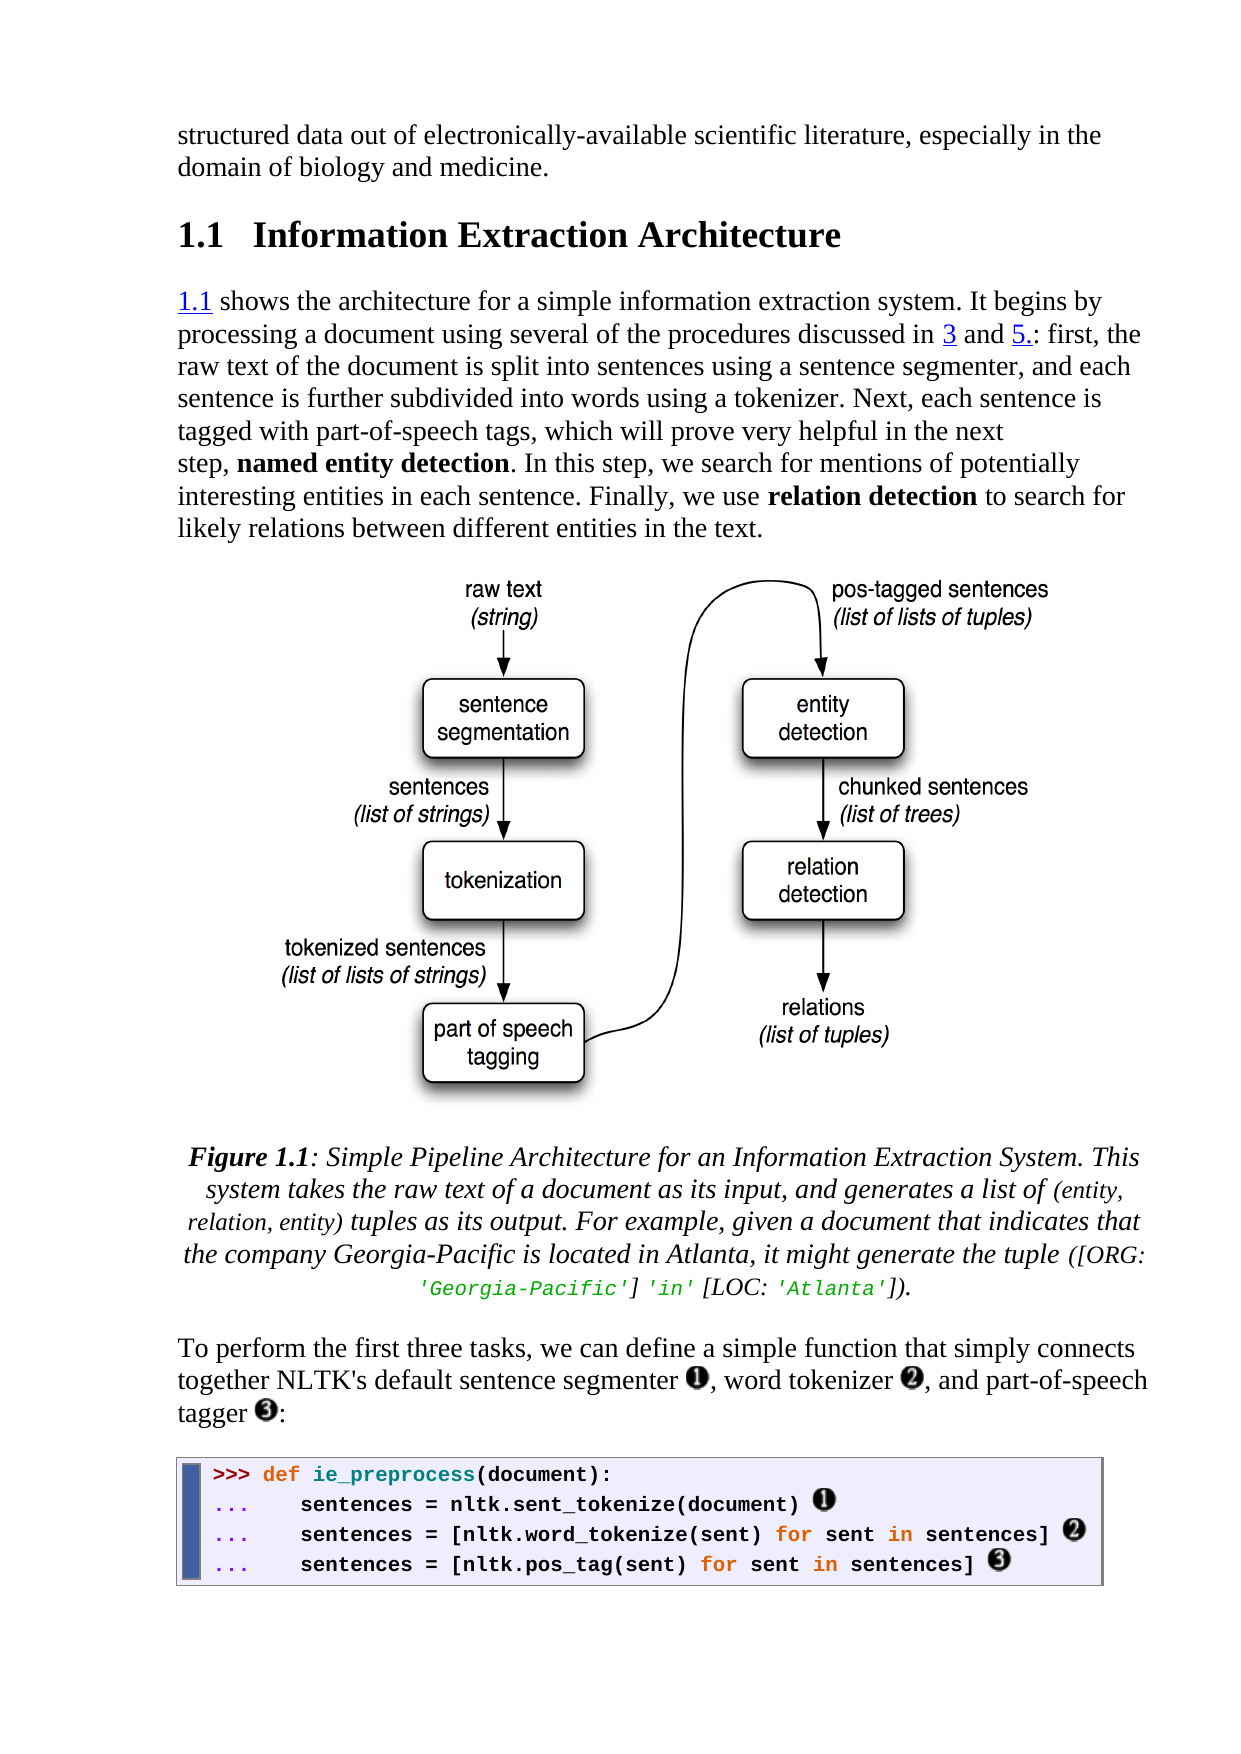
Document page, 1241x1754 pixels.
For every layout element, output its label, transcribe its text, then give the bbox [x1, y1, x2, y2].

picture [987, 1548, 1012, 1572]
picture [686, 1366, 710, 1390]
picture [254, 1398, 279, 1422]
text To perform the first three tasks, we can define a simple function that simply connects together NLTK's default sentence segmenter , word tokenizer , and part-of-speech tagger : [177, 1331, 1152, 1428]
text Figure 1.1: Simple Pipeline Architecture for an Information Extraction System. This system takes the raw text of a document as its input, and generates a list of (entity, relation, entity) tuples as its output. For example, given a document that indicates that the company Georgia-Pacific is located in Atlanta, it might generate the tuple ([ORG: 'Georgia-Pacific'] 'in' [LOC: 'Atlanta']). [177, 1139, 1152, 1302]
picture [1062, 1518, 1087, 1542]
text 1.1 shows the architecture for a simple information extraction system. It begins by processing a document using several of the procedures discussed in 3 and 5.: first, the raw text of the document is split into sentences using a sentence segmenter, and each sentence is further subdivided into words using a tokenizer. Next, each sentence is tagged with part-of-speech tags, which will prove very helpful in the next step, named entity detection. In this step, we search for mentions of potentially interesting entities in each sentence. Finally, we use relation detection to search for likely relations between different entities in the text. [177, 284, 1152, 543]
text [177, 118, 1152, 183]
text 1.1 Information Extraction Architecture [177, 212, 1152, 255]
table_header [177, 1458, 1101, 1585]
picture [267, 572, 1062, 1111]
picture [812, 1488, 837, 1512]
picture [900, 1366, 924, 1390]
